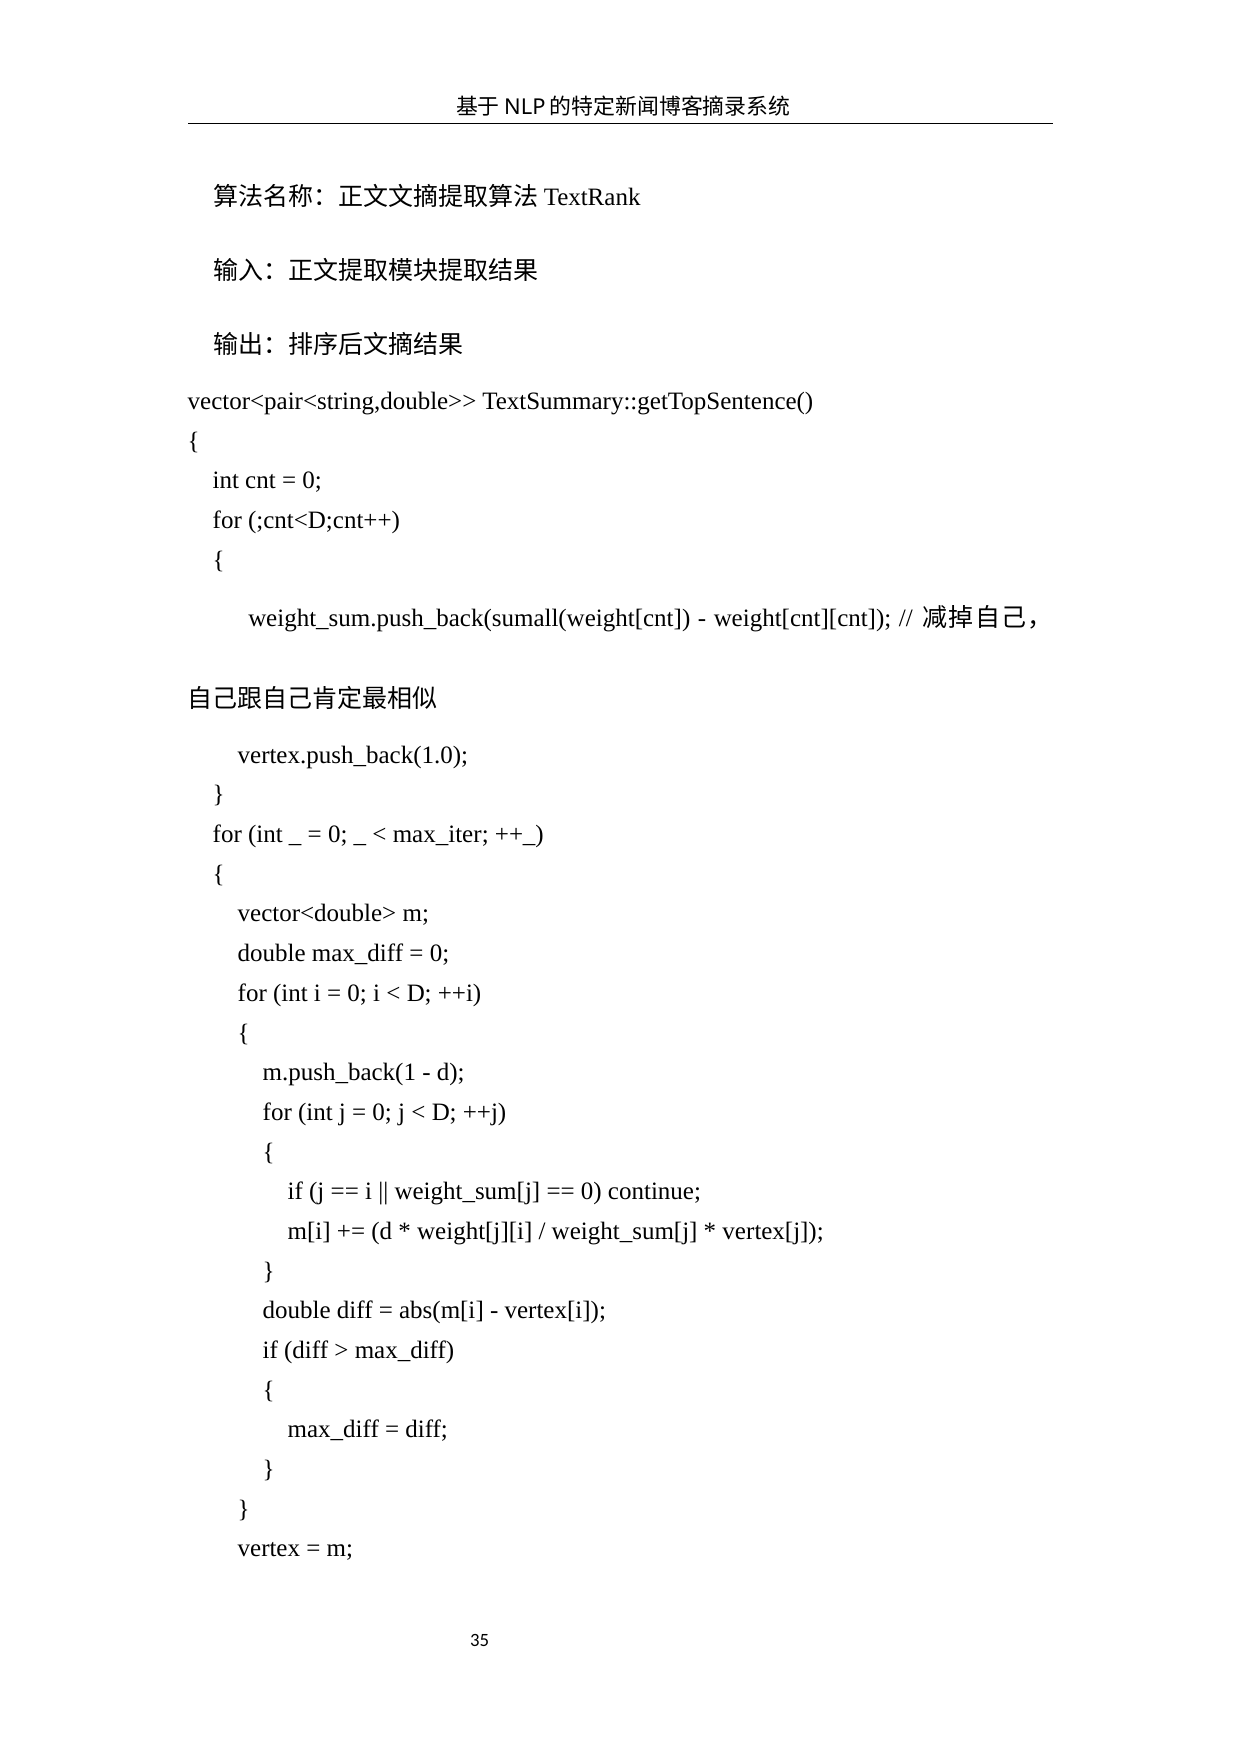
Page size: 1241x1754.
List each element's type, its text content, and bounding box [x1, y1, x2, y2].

text 算法名称：正文文摘提取算法TextRank [187, 162, 1053, 227]
text } [187, 1492, 1053, 1524]
text 输出：排序后文摘结果 [187, 310, 1053, 375]
text { [187, 857, 1053, 889]
text for (int _ = 0; _ < max_iter; ++_) [187, 817, 1053, 850]
text max_diff = diff; [187, 1413, 1053, 1445]
text } [187, 1452, 1053, 1485]
text int cnt = 0; [187, 463, 1053, 496]
text { [187, 1016, 1053, 1048]
text if (diff > max_diff) [187, 1333, 1053, 1366]
text vertex.push_back(1.0); [187, 738, 1053, 770]
text { [187, 543, 1053, 575]
text { [187, 424, 1053, 456]
text for (int j = 0; j < D; ++j) [187, 1095, 1053, 1128]
text 输入：正文提取模块提取结果 [187, 236, 1053, 301]
text vector<double> m; [187, 897, 1053, 929]
text for (;cnt<D;cnt++) [187, 503, 1053, 536]
text m[i] += (d * weight[j][i] / weight_sum[j] * vertex[j]); [187, 1214, 1053, 1247]
text weight_sum.push_back(sumall(weight[cnt]) - weight[cnt][cnt]); // 减掉自己，自己跟自己肯定最相似 [187, 583, 1053, 729]
text } [187, 1254, 1053, 1286]
text double diff = abs(m[i] - vertex[i]); [187, 1293, 1053, 1326]
text vertex = m; [187, 1532, 1053, 1564]
text { [187, 1135, 1053, 1167]
text { [187, 1373, 1053, 1405]
text vector<pair<string,double>> TextSummary::getTopSentence() [187, 384, 1053, 417]
text } [187, 778, 1053, 810]
text double max_diff = 0; [187, 936, 1053, 969]
text if (j == i || weight_sum[j] == 0) continue; [187, 1174, 1053, 1207]
text m.push_back(1 - d); [187, 1055, 1053, 1088]
text for (int i = 0; i < D; ++i) [187, 976, 1053, 1008]
